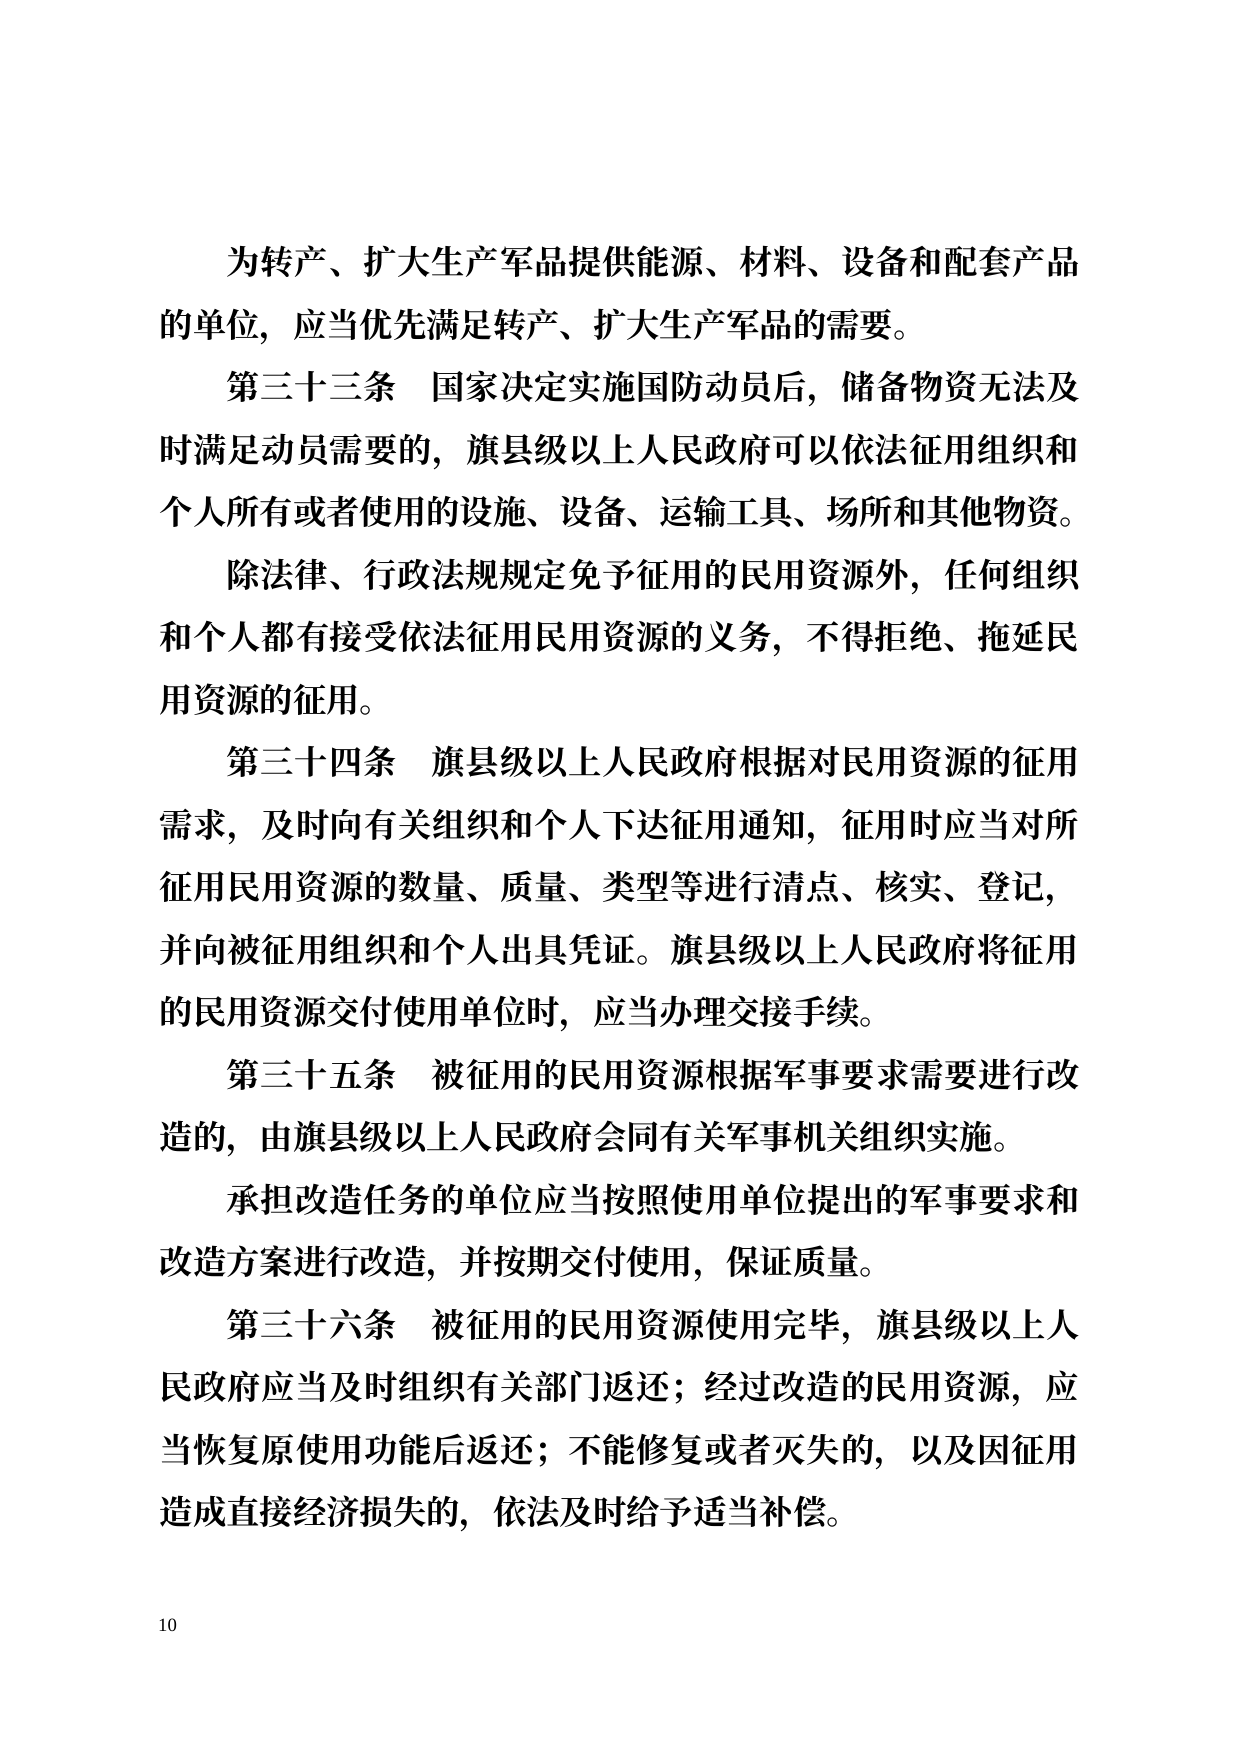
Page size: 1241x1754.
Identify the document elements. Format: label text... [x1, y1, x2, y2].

text 为转产、扩大生产军品提供能源、材料、设备和配套产品的单位，应当优先满足转产、扩大生产军品的需要。 [159, 224, 1081, 349]
text 第三十四条 旗县级以上人民政府根据对民用资源的征用需求，及时向有关组织和个人下达征用通知，征用时应当对所征用民用资源的数量、质量、类型等进行清点、核实、登记，并向被征用组织和个人出具凭证。旗县级以上人民政府将征用的民用资源交付使用单位时，应当办理交接手续。 [159, 724, 1081, 1037]
text 承担改造任务的单位应当按照使用单位提出的军事要求和改造方案进行改造，并按期交付使用，保证质量。 [159, 1162, 1081, 1287]
text 除法律、行政法规规定免予征用的民用资源外，任何组织和个人都有接受依法征用民用资源的义务，不得拒绝、拖延民用资源的征用。 [159, 537, 1081, 724]
text 第三十五条 被征用的民用资源根据军事要求需要进行改造的，由旗县级以上人民政府会同有关军事机关组织实施。 [159, 1037, 1081, 1162]
text 第三十六条 被征用的民用资源使用完毕，旗县级以上人民政府应当及时组织有关部门返还；经过改造的民用资源，应当恢复原使用功能后返还；不能修复或者灭失的，以及因征用造成直接经济损失的，依法及时给予适当补偿。 [159, 1287, 1081, 1537]
text 第三十三条 国家决定实施国防动员后，储备物资无法及时满足动员需要的，旗县级以上人民政府可以依法征用组织和个人所有或者使用的设施、设备、运输工具、场所和其他物资。 [159, 349, 1081, 537]
